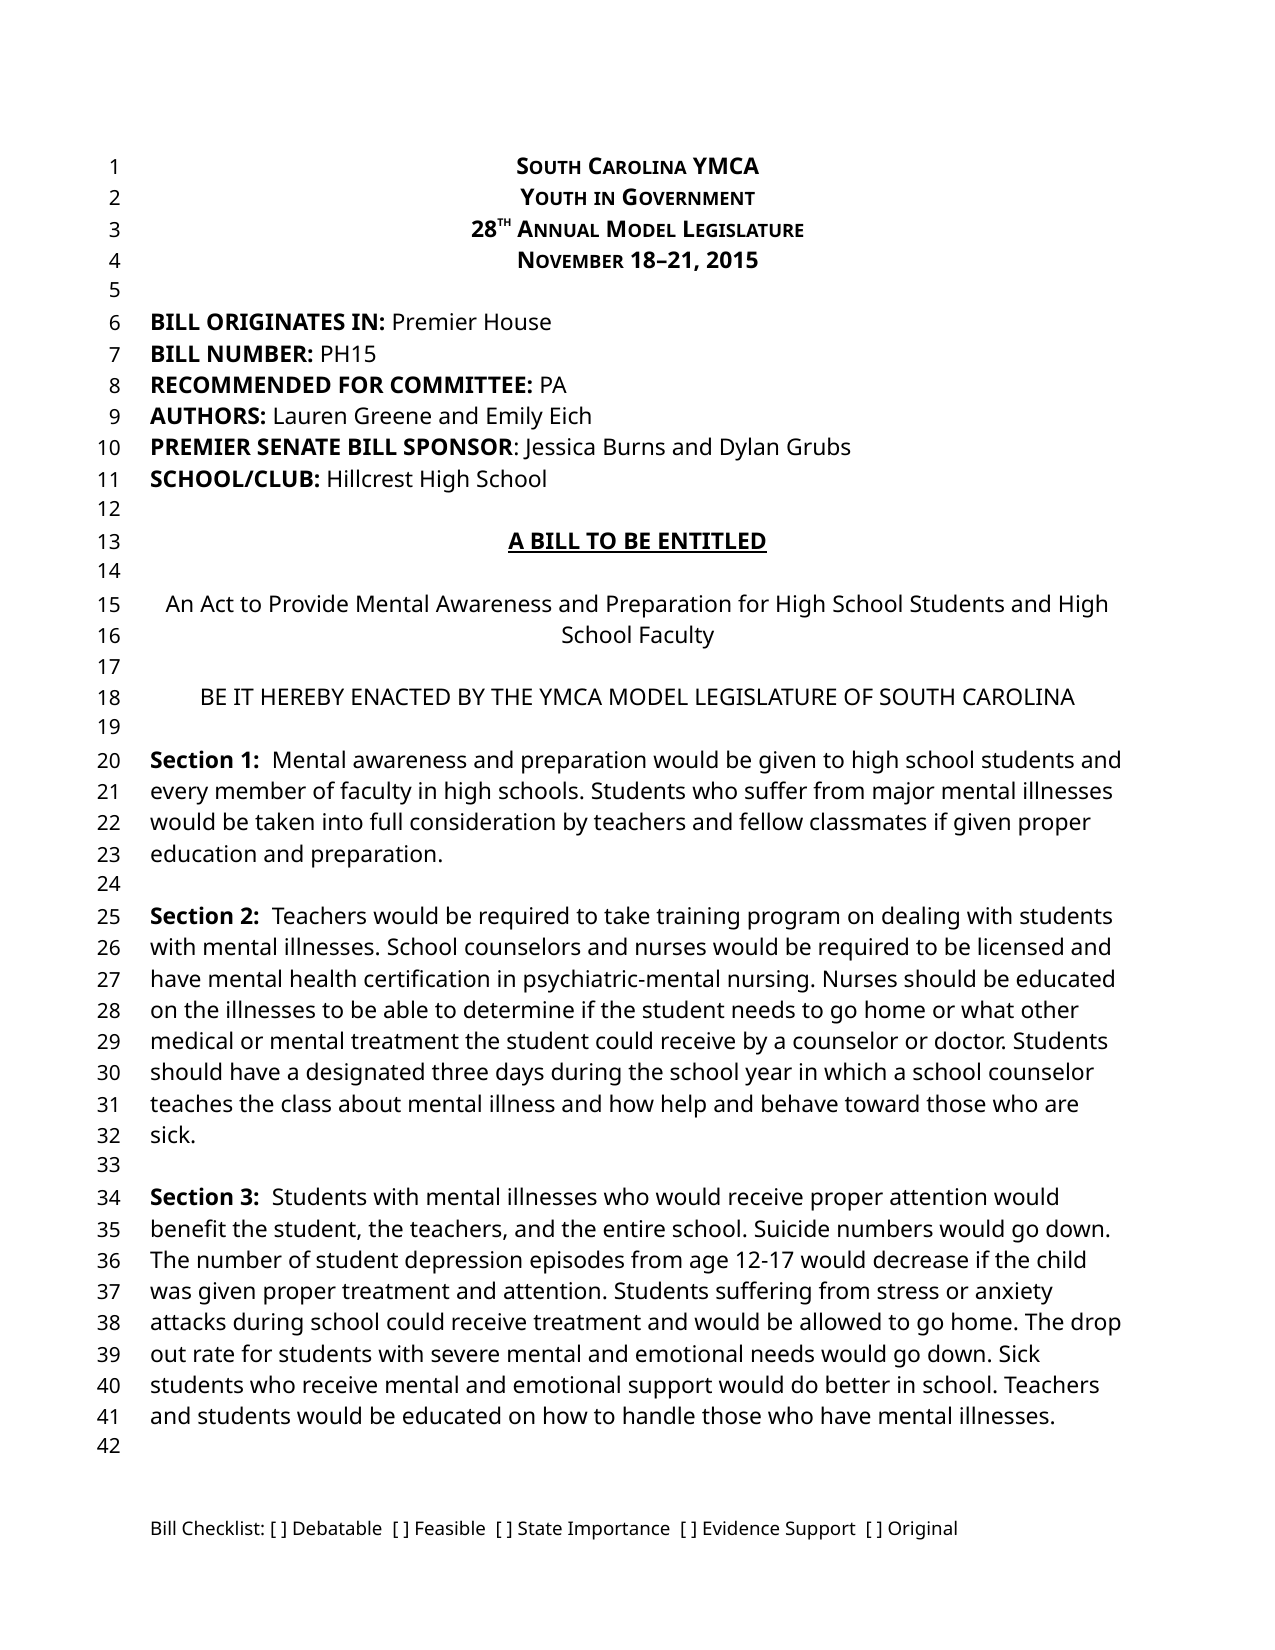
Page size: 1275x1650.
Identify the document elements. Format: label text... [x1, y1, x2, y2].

text AUTHORS: Lauren Greene and Emily Eich [150, 400, 1125, 431]
text BE IT HEREBY ENACTED BY THE YMCA MODEL LEGISLATURE OF SOUTH CAROLINA [150, 681, 1125, 712]
text A BILL TO BE ENTITLED [150, 525, 1125, 556]
text Youth in Government [150, 181, 1125, 212]
text An Act to Provide Mental Awareness and Preparation for High School Students and High School Faculty [150, 587, 1125, 650]
text SCHOOL/CLUB: Hillcrest High School [150, 462, 1125, 494]
text Section 3: Students with mental illnesses who would receive proper attention would benefit the student, the teachers, and the entire school. Suicide numbers would go down. The number of student depression episodes from age 12-17 would decrease if the child was given proper treatment and attention. Students suffering from stress or anxiety attacks during school could receive treatment and would be allowed to go home. The drop out rate for students with severe mental and emotional needs would go down. Sick students who receive mental and emotional support would do better in school. Teachers and students would be educated on how to handle those who have mental illnesses. [150, 1181, 1125, 1431]
text Section 2: Teachers would be required to take training program on dealing with students with mental illnesses. School counselors and nurses would be required to be licensed and have mental health certification in psychiatric-mental nursing. Nurses should be educated on the illnesses to be able to determine if the student needs to go home or what other medical or mental treatment the student could receive by a counselor or doctor. Students should have a designated three days during the school year in which a school counselor teaches the class about mental illness and how help and behave toward those who are sick. [150, 900, 1125, 1150]
text 28th Annual Model Legislature [150, 212, 1125, 244]
text BILL NUMBER: PH15 [150, 337, 1125, 369]
text Section 1: Mental awareness and preparation would be given to high school students and every member of faculty in high schools. Students who suffer from major mental illnesses would be taken into full consideration by teachers and fellow classmates if given proper education and preparation. [150, 744, 1125, 869]
text PREMIER SENATE BILL SPONSOR: Jessica Burns and Dylan Grubs [150, 431, 1125, 462]
text RECOMMENDED FOR COMMITTEE: PA [150, 369, 1125, 400]
text BILL ORIGINATES IN: Premier House [150, 306, 1125, 337]
text November 18–21, 2015 [150, 244, 1125, 275]
text South Carolina YMCA [150, 150, 1125, 181]
